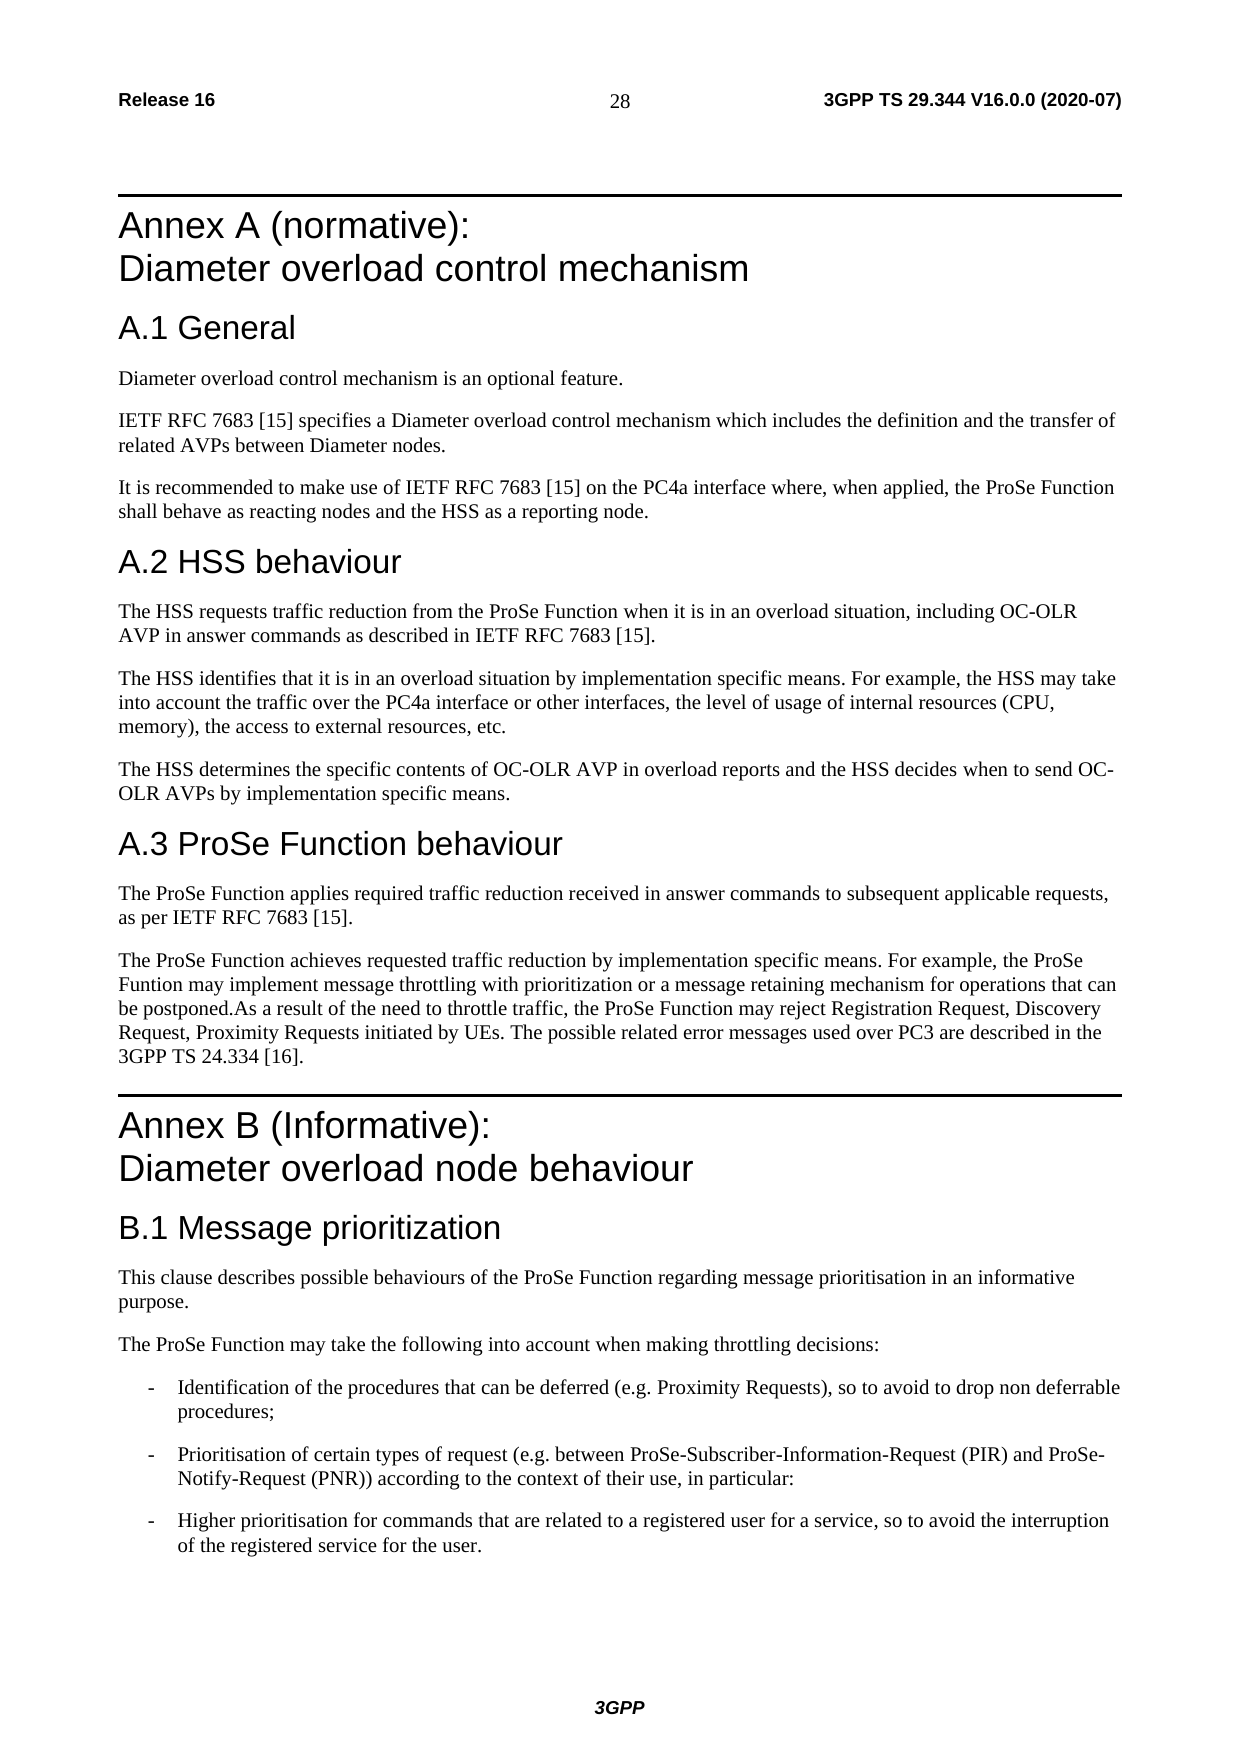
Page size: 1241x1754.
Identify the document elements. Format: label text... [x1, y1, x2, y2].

subtitle A.3 ProSe Function behaviour [118, 824, 1122, 862]
subtitle Annex A (normative): Diameter overload control mechanism [118, 197, 1122, 290]
text The HSS determines the specific contents of OC-OLR AVP in overload reports and the HSS decides when to send OC-OLR AVPs by implementation specific means. [118, 757, 1122, 805]
subtitle Annex B (Informative): Diameter overload node behaviour [118, 1097, 1122, 1189]
subtitle A.2 HSS behaviour [118, 542, 1122, 581]
text - Higher prioritisation for commands that are related to a registered user for a service, so to avoid the interruption of the registered service for the user. [148, 1508, 1122, 1557]
text IETF RFC 7683 [15] specifies a Diameter overload control mechanism which includes the definition and the transfer of related AVPs between Diameter nodes. [118, 408, 1122, 457]
text The ProSe Function may take the following into account when making throttling decisions: [118, 1332, 1122, 1356]
text - Identification of the procedures that can be deferred (e.g. Proximity Requests), so to avoid to drop non deferrable procedures; [148, 1375, 1122, 1423]
text - Prioritisation of certain types of request (e.g. between ProSe-Subscriber-Information-Request (PIR) and ProSe-Notify-Request (PNR)) according to the context of their use, in particular: [148, 1442, 1122, 1490]
text The ProSe Function achieves requested traffic reduction by implementation specific means. For example, the ProSe Funtion may implement message throttling with prioritization or a message retaining mechanism for operations that can be postponed.As a result of the need to throttle traffic, the ProSe Function may reject Registration Request, Discovery Request, Proximity Requests initiated by UEs. The possible related error messages used over PC3 are described in the 3GPP TS 24.334 [16]. [118, 948, 1122, 1068]
subtitle A.1 General [118, 308, 1122, 347]
text This clause describes possible behaviours of the ProSe Function regarding message prioritisation in an informative purpose. [118, 1265, 1122, 1313]
text The HSS identifies that it is in an overload situation by implementation specific means. For example, the HSS may take into account the traffic over the PC4a interface or other interfaces, the level of usage of internal resources (CPU, memory), the access to external resources, etc. [118, 666, 1122, 738]
text Diameter overload control mechanism is an optional feature. [118, 366, 1122, 390]
text The ProSe Function applies required traffic reduction received in answer commands to subsequent applicable requests, as per IETF RFC 7683 [15]. [118, 881, 1122, 929]
text The HSS requests traffic reduction from the ProSe Function when it is in an overload situation, including OC-OLR AVP in answer commands as described in IETF RFC 7683 [15]. [118, 599, 1122, 647]
subtitle B.1 Message prioritization [118, 1208, 1122, 1246]
text It is recommended to make use of IETF RFC 7683 [15] on the PC4a interface where, when applied, the ProSe Function shall behave as reacting nodes and the HSS as a reporting node. [118, 475, 1122, 523]
